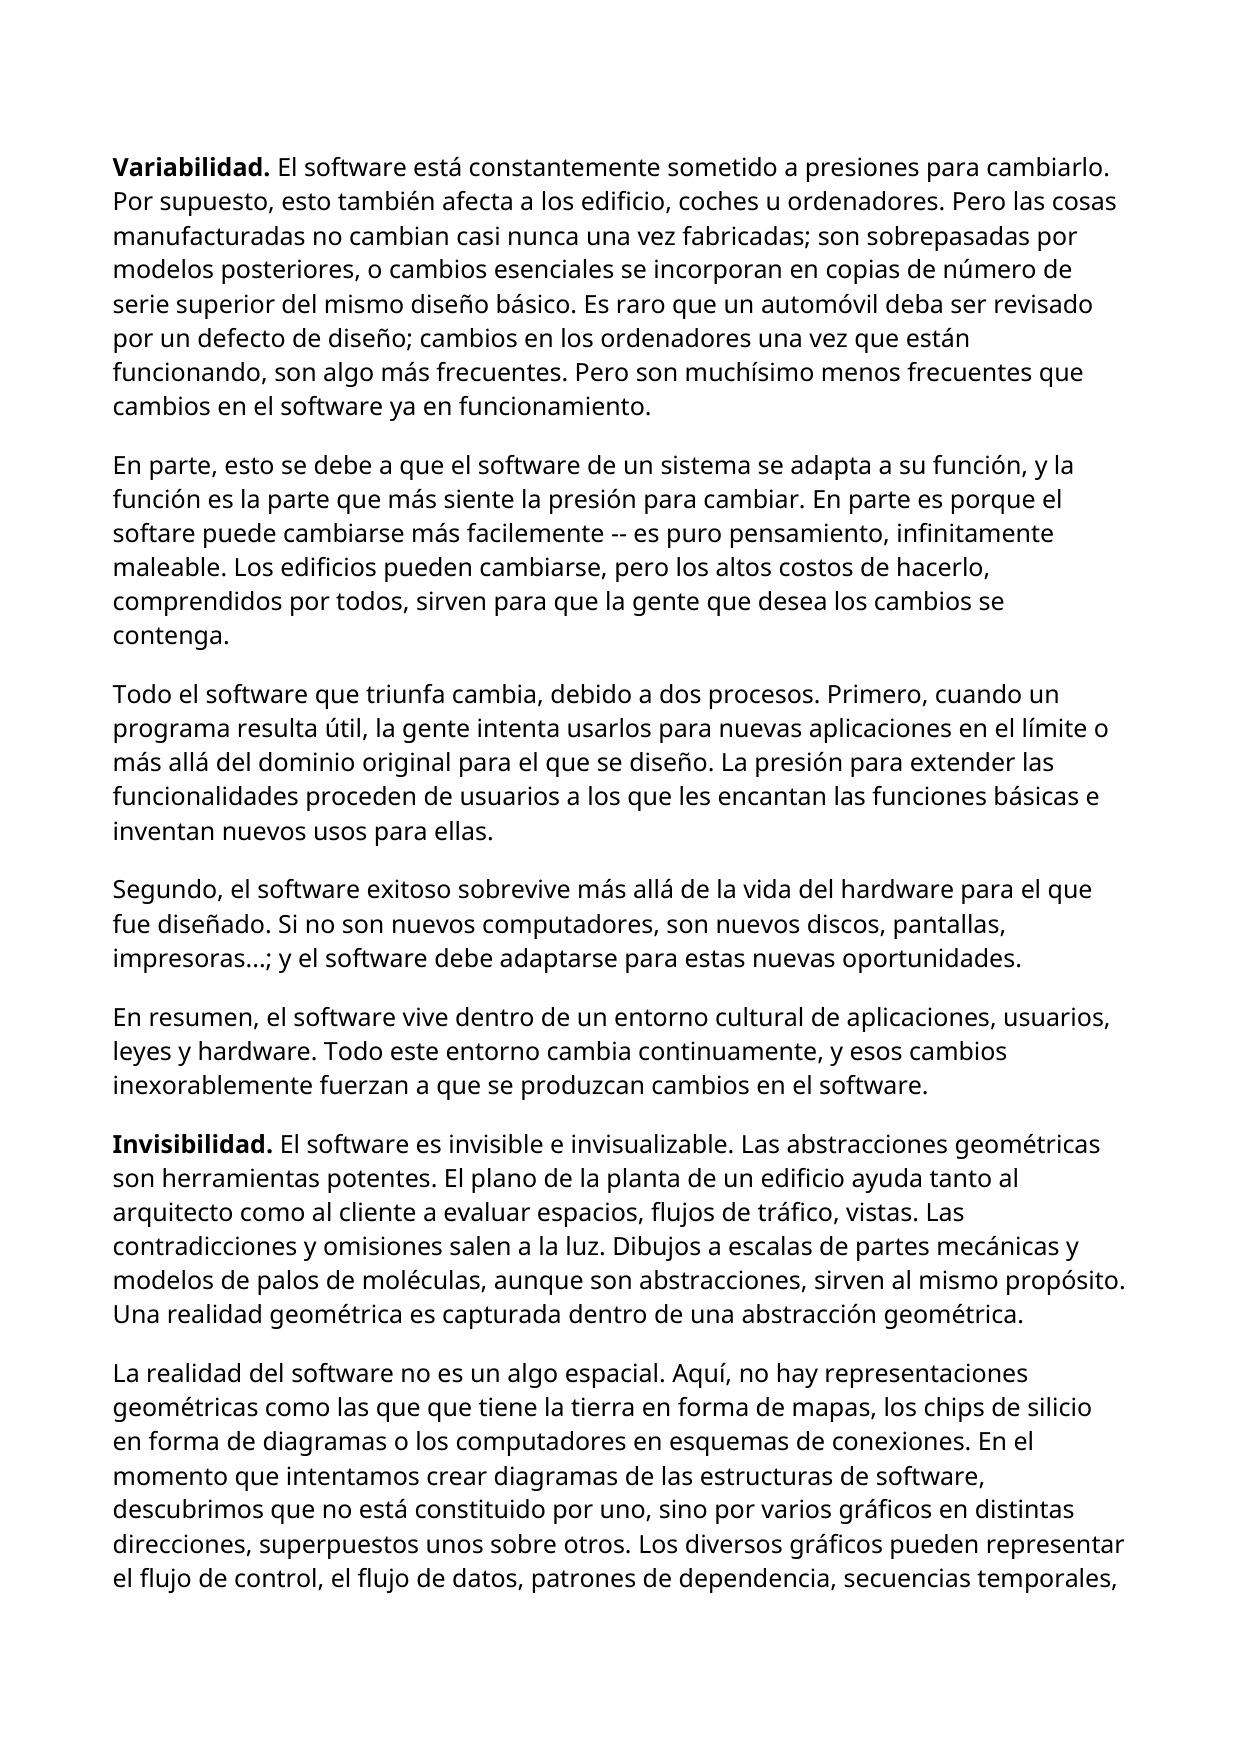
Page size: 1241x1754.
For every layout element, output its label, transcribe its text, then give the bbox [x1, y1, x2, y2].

text Todo el software que triunfa cambia, debido a dos procesos. Primero, cuando un programa resulta útil, la gente intenta usarlos para nuevas aplicaciones en el límite o más allá del dominio original para el que se diseño. La presión para extender las funcionalidades proceden de usuarios a los que les encantan las funciones básicas e inventan nuevos usos para ellas. [112, 677, 1128, 847]
text Segundo, el software exitoso sobrevive más allá de la vida del hardware para el que fue diseñado. Si no son nuevos computadores, son nuevos discos, pantallas, impresoras...; y el software debe adaptarse para estas nuevas oportunidades. [112, 872, 1128, 974]
text Invisibilidad. El software es invisible e invisualizable. Las abstracciones geométricas son herramientas potentes. El plano de la planta de un edificio ayuda tanto al arquitecto como al cliente a evaluar espacios, flujos de tráfico, vistas. Las contradicciones y omisiones salen a la luz. Dibujos a escalas de partes mecánicas y modelos de palos de moléculas, aunque son abstracciones, sirven al mismo propósito. Una realidad geométrica es capturada dentro de una abstracción geométrica. [112, 1127, 1128, 1331]
text Variabilidad. El software está constantemente sometido a presiones para cambiarlo. Por supuesto, esto también afecta a los edificio, coches u ordenadores. Pero las cosas manufacturadas no cambian casi nunca una vez fabricadas; son sobrepasadas por modelos posteriores, o cambios esenciales se incorporan en copias de número de serie superior del mismo diseño básico. Es raro que un automóvil deba ser revisado por un defecto de diseño; cambios en los ordenadores una vez que están funcionando, son algo más frecuentes. Pero son muchísimo menos frecuentes que cambios en el software ya en funcionamiento. [112, 150, 1128, 422]
text En resumen, el software vive dentro de un entorno cultural de aplicaciones, usuarios, leyes y hardware. Todo este entorno cambia continuamente, y esos cambios inexorablemente fuerzan a que se produzcan cambios en el software. [112, 999, 1128, 1102]
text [112, 1356, 1128, 1594]
text En parte, esto se debe a que el software de un sistema se adapta a su función, y la función es la parte que más siente la presión para cambiar. En parte es porque el softare puede cambiarse más facilemente -- es puro pensamiento, infinitamente maleable. Los edificios pueden cambiarse, pero los altos costos de hacerlo, comprendidos por todos, sirven para que la gente que desea los cambios se contenga. [112, 447, 1128, 652]
